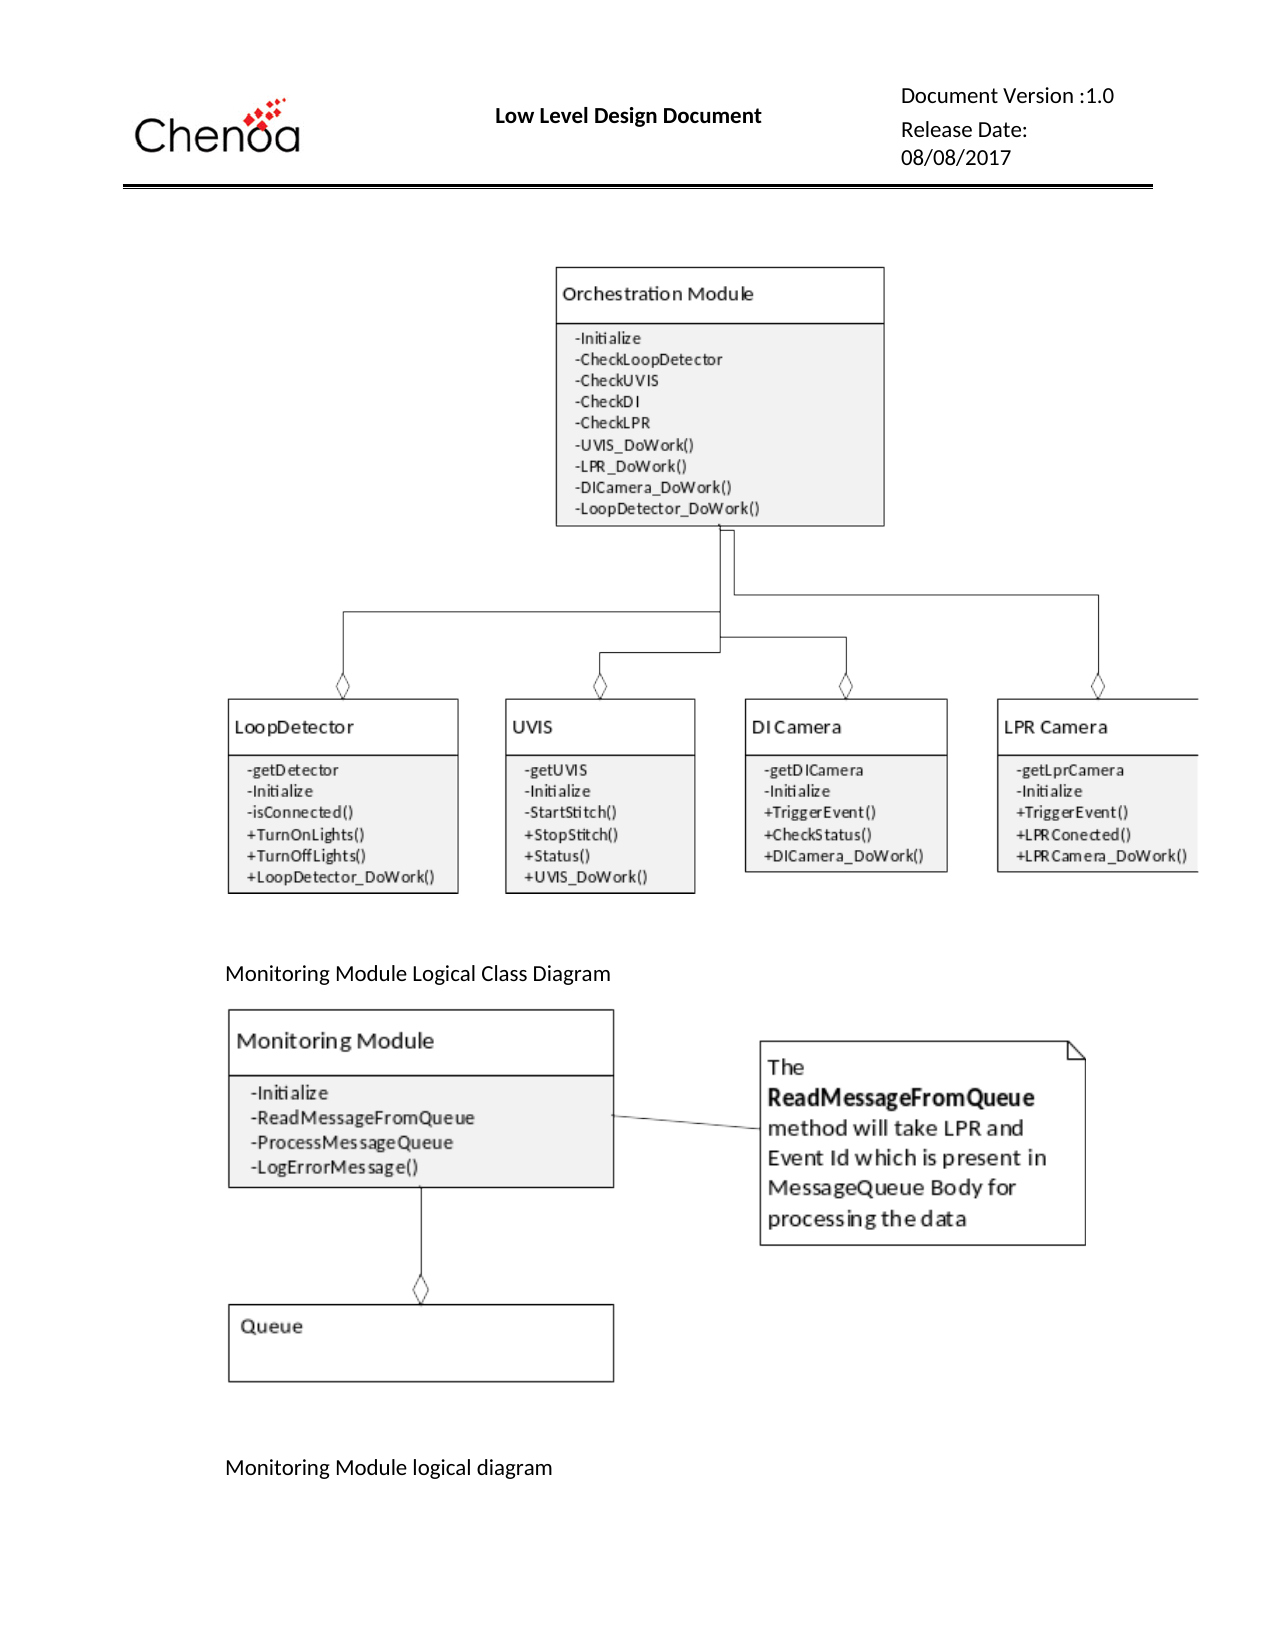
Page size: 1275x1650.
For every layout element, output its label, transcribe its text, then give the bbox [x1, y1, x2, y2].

text Monitoring Module logical diagram [225, 1453, 1125, 1481]
text Monitoring Module Logical Class Diagram [225, 959, 1125, 988]
picture [122, 87, 314, 172]
